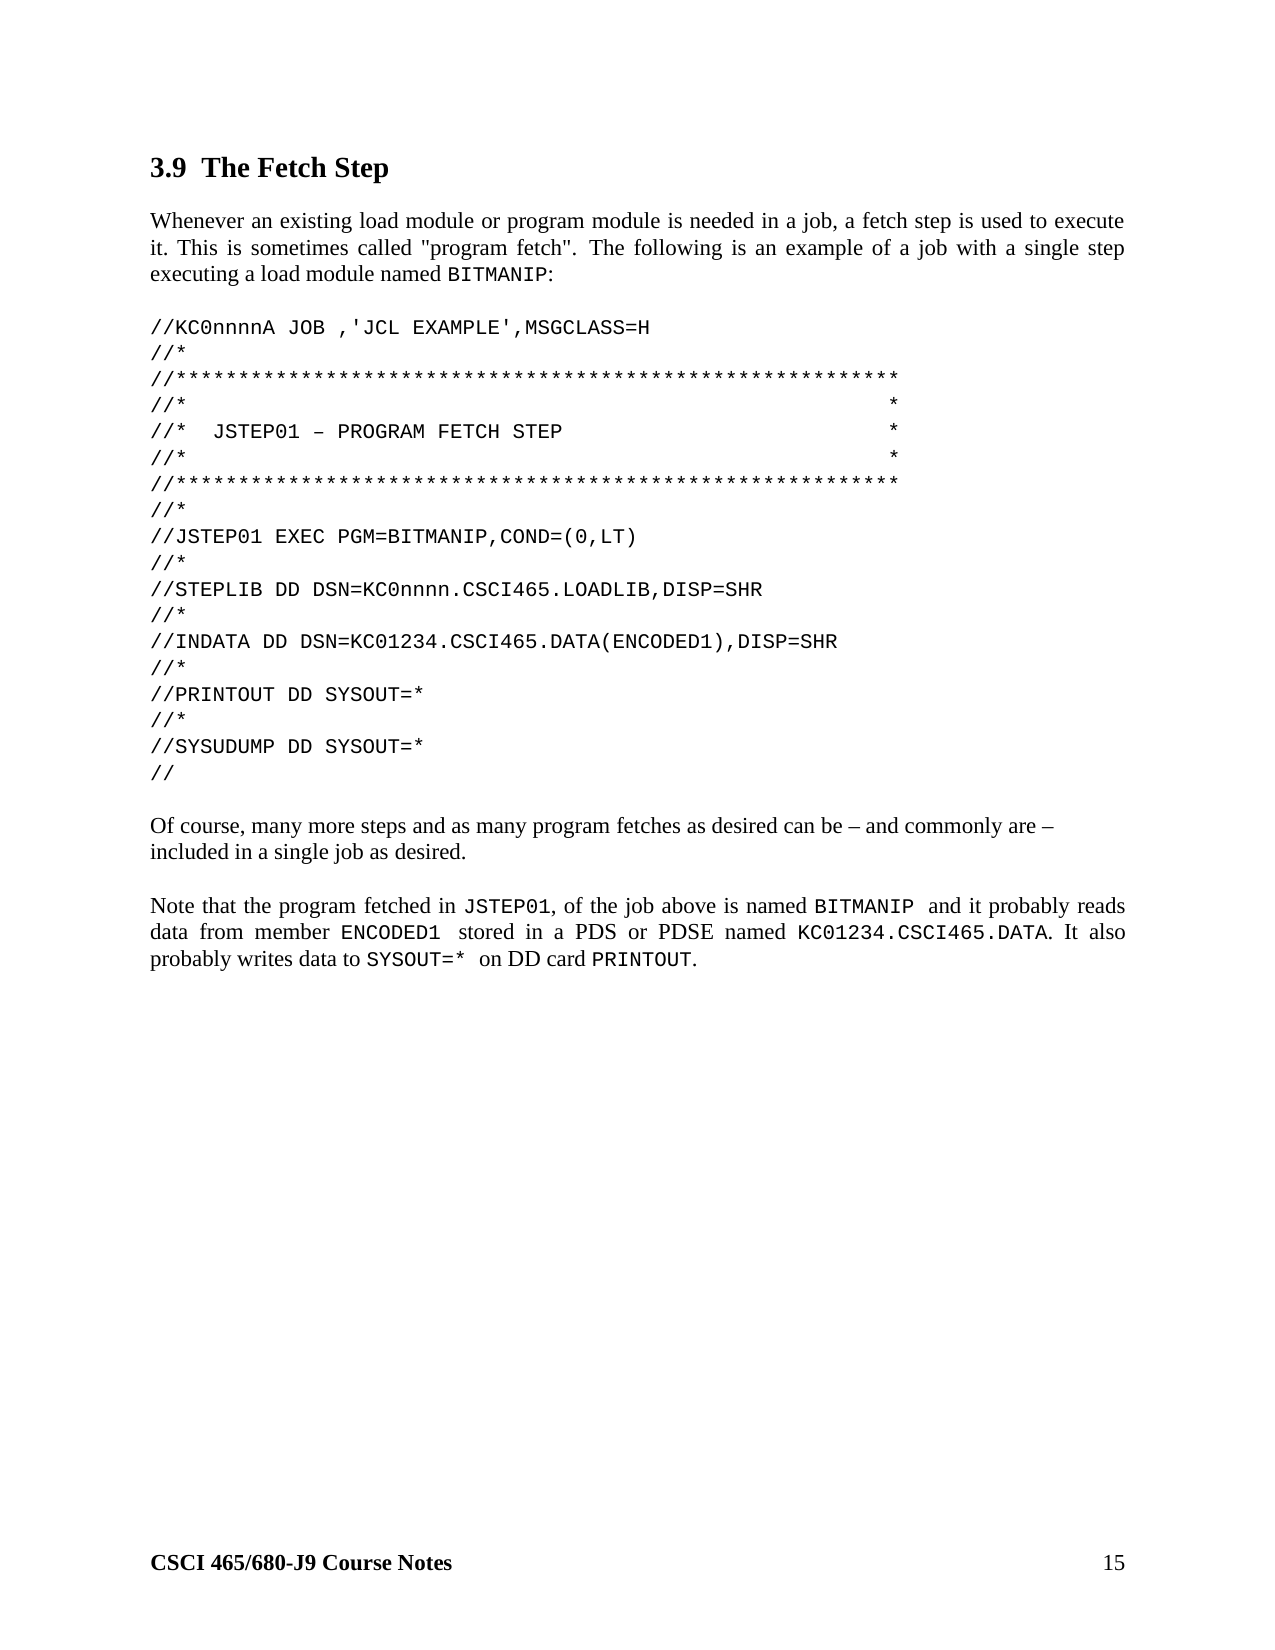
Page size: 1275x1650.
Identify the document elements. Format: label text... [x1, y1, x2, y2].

text //PRINTOUT DD SYSOUT=* [150, 684, 1137, 707]
text Note that the program fetched in JSTEP01, of the job above is named BITMANIP and it probably reads data from member ENCODED1 stored in a PDS or PDSE named KC01234.CSCI465.DATA. It also probably writes data to SYSOUT=* on DD card PRINTOUT. [150, 891, 1126, 973]
text // [150, 762, 1137, 786]
text //* [150, 710, 1137, 734]
text //* [150, 657, 1137, 681]
text //* [150, 605, 1137, 629]
text //KC0nnnnA JOB ,'JCL EXAMPLE',MSGCLASS=H [150, 317, 1137, 340]
text //INDATA DD DSN=KC01234.CSCI465.DATA(ENCODED1),DISP=SHR [150, 631, 1137, 655]
text //* JSTEP01 – PROGRAM FETCH STEP * [150, 422, 1137, 445]
text //SYSUDUMP DD SYSOUT=* [150, 736, 1137, 760]
text //********************************************************** [150, 369, 1137, 393]
text //* * [150, 448, 1137, 471]
text //STEPLIB DD DSN=KC0nnnn.CSCI465.LOADLIB,DISP=SHR [150, 579, 1137, 602]
subtitle The Fetch Step [150, 150, 1137, 183]
text //* * [150, 395, 1137, 419]
text Of course, many more steps and as many program fetches as desired can be – and commonly are – included in a single job as desired. [150, 812, 1137, 865]
text //********************************************************** [150, 474, 1137, 497]
text //* [150, 343, 1137, 366]
text //* [150, 500, 1137, 524]
text //JSTEP01 EXEC PGM=BITMANIP,COND=(0,LT) [150, 527, 1137, 550]
text Whenever an existing load module or program module is needed in a job, a fetch step is used to execute it. This is sometimes called "program fetch". The following is an example of a job with a single step executing a load module named BITMANIP: [150, 207, 1125, 288]
text //* [150, 553, 1137, 576]
